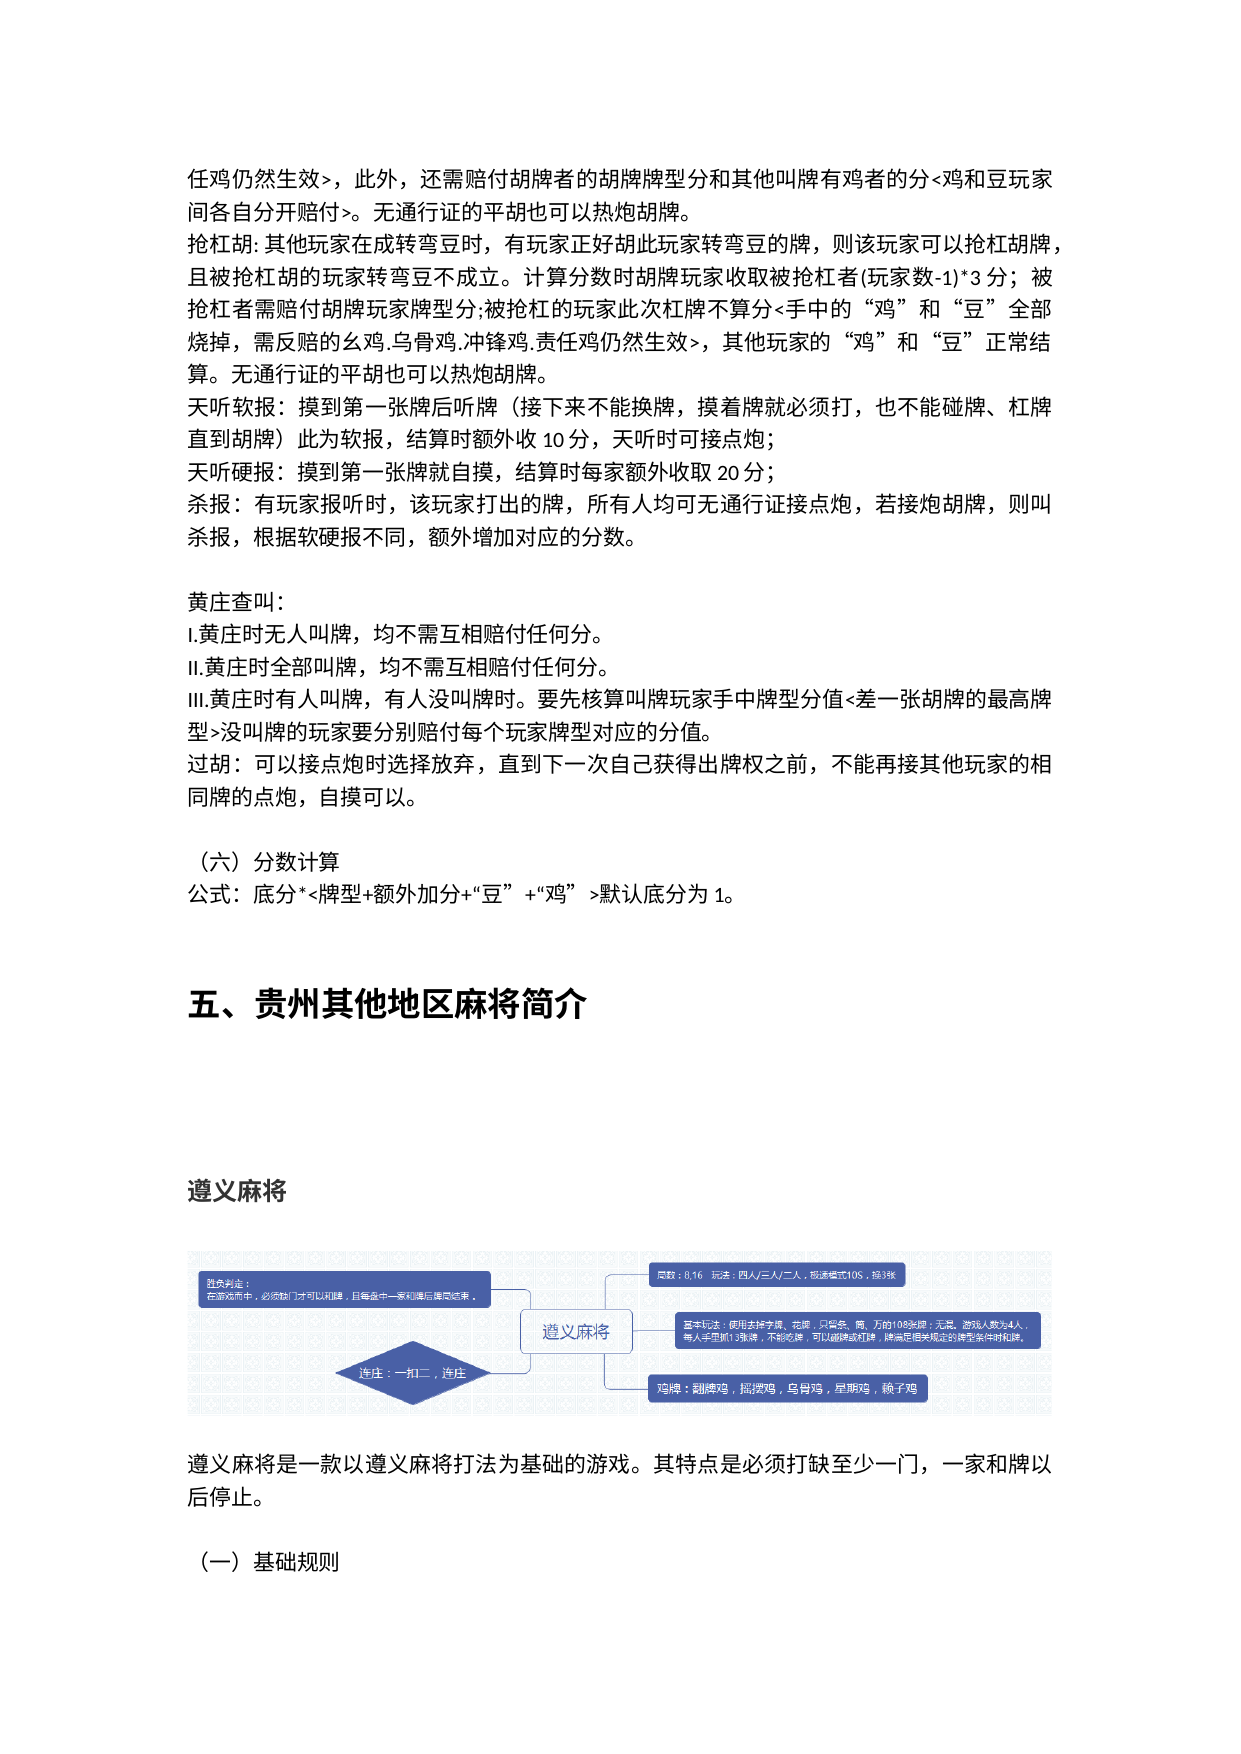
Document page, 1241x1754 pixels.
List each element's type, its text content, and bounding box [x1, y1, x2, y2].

list 杀报：有玩家报听时，该玩家打出的牌，所有人均可无通行证接点炮，若接炮胡牌，则叫杀报，根据软硬报不同，额外增加对应的分数。 [187, 487, 1053, 552]
list 抢杠胡: 其他玩家在成转弯豆时，有玩家正好胡此玩家转弯豆的牌，则该玩家可以抢杠胡牌，且被抢杠胡的玩家转弯豆不成立。计算分数时胡牌玩家收取被抢杠者(玩家数-1)*3分；被抢杠者需赔付胡牌玩家牌型分;被抢杠的玩家此次杠牌不算分<手中的“鸡”和“豆”全部烧掉，需反赔的幺鸡.乌骨鸡.冲锋鸡.责任鸡仍然生效>，其他玩家的“鸡”和“豆”正常结算。无通行证的平胡也可以热炮胡牌。 [187, 227, 1053, 389]
list 过胡：可以接点炮时选择放弃，直到下一次自己获得出牌权之前，不能再接其他玩家的相同牌的点炮，自摸可以。 [187, 747, 1053, 812]
list III.黄庄时有人叫牌，有人没叫牌时。要先核算叫牌玩家手中牌型分值<差一张胡牌的最高牌型>没叫牌的玩家要分别赔付每个玩家牌型对应的分值。 [187, 682, 1053, 747]
list 公式：底分*<牌型+额外加分+“豆”+“鸡”>默认底分为1。 [187, 877, 1053, 909]
list 黄庄查叫： [187, 584, 1053, 617]
subtitle 贵州其他地区麻将简介 [187, 969, 1053, 1034]
subtitle 遵义麻将 [187, 1157, 1053, 1222]
list 天听软报：摸到第一张牌后听牌（接下来不能换牌，摸着牌就必须打，也不能碰牌、杠牌，直到胡牌）此为软报，结算时额外收10分，天听时可接点炮； [187, 389, 1053, 454]
list 天听硬报：摸到第一张牌就自摸，结算时每家额外收取20分； [187, 454, 1053, 487]
list II.黄庄时全部叫牌，均不需互相赔付任何分。 [187, 649, 1053, 682]
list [187, 162, 1053, 227]
list （六）分数计算 [187, 844, 1053, 877]
list （一）基础规则 [187, 1544, 1053, 1577]
picture [187, 1251, 1052, 1416]
list 遵义麻将是一款以遵义麻将打法为基础的游戏。其特点是必须打缺至少一门，一家和牌以后停止。 [187, 1447, 1053, 1512]
list I.黄庄时无人叫牌，均不需互相赔付任何分。 [187, 617, 1053, 649]
